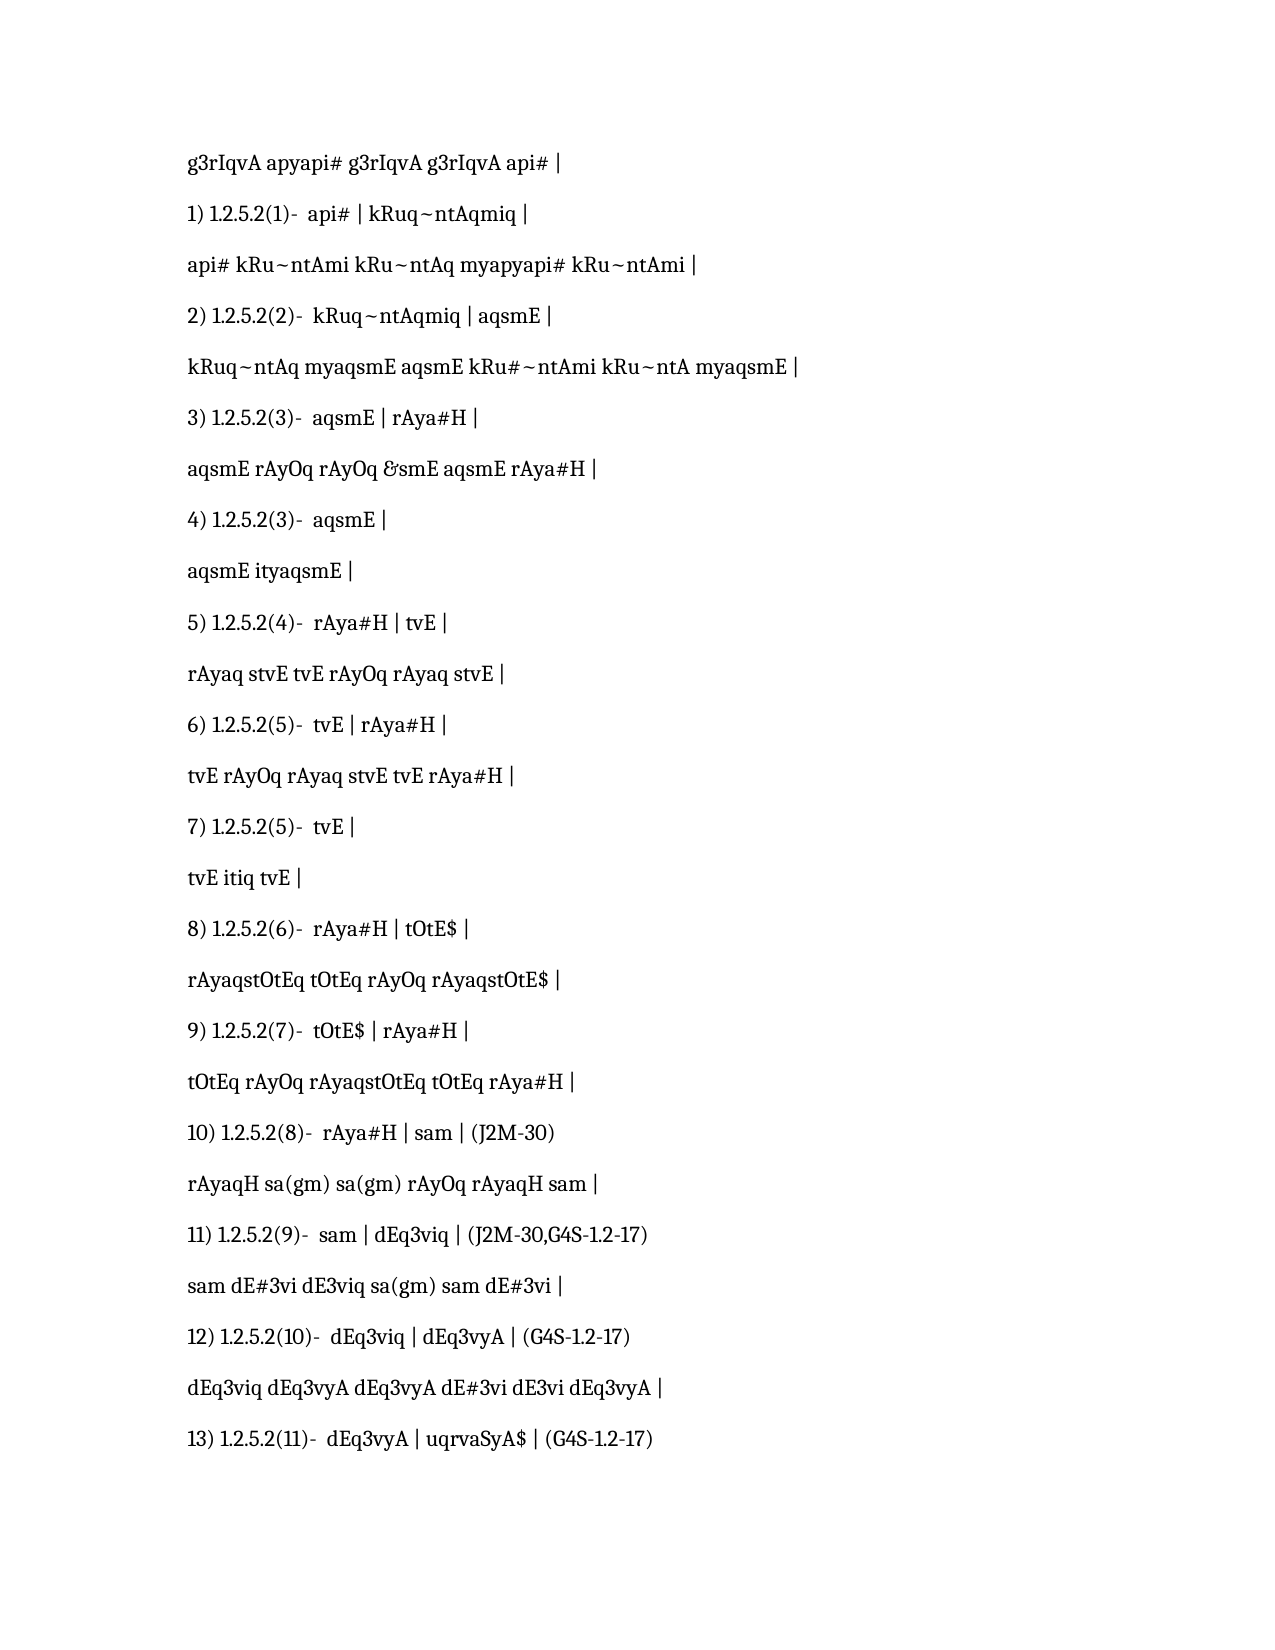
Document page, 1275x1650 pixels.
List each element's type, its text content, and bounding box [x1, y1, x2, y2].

text kRuq~ntAq myaqsmE aqsmE kRu#~ntAmi kRu~ntA myaqsmE | [187, 354, 1087, 381]
text tvE itiq tvE | [187, 864, 1087, 891]
text rAyaqstOtEq tOtEq rAyOq rAyaqstOtE$ | [187, 967, 1087, 993]
text 5) 1.2.5.2(4)- rAya#H | tvE | [187, 609, 1087, 636]
text rAyaq stvE tvE rAyOq rAyaq stvE | [187, 660, 1087, 687]
text 8) 1.2.5.2(6)- rAya#H | tOtE$ | [187, 916, 1087, 942]
text 1) 1.2.5.2(1)- api# | kRuq~ntAqmiq | [187, 201, 1087, 227]
text 9) 1.2.5.2(7)- tOtE$ | rAya#H | [187, 1018, 1087, 1044]
text aqsmE ityaqsmE | [187, 558, 1087, 585]
text sam dE#3vi dE3viq sa(gm) sam dE#3vi | [187, 1273, 1087, 1299]
text 6) 1.2.5.2(5)- tvE | rAya#H | [187, 711, 1087, 738]
text 11) 1.2.5.2(9)- sam | dEq3viq | (J2M-30,G4S-1.2-17) [187, 1222, 1087, 1248]
text rAyaqH sa(gm) sa(gm) rAyOq rAyaqH sam | [187, 1171, 1087, 1197]
text tvE rAyOq rAyaq stvE tvE rAya#H | [187, 762, 1087, 789]
text aqsmE rAyOq rAyOq &smE aqsmE rAya#H | [187, 456, 1087, 483]
text 2) 1.2.5.2(2)- kRuq~ntAqmiq | aqsmE | [187, 303, 1087, 329]
text api# kRu~ntAmi kRu~ntAq myapyapi# kRu~ntAmi | [187, 252, 1087, 278]
text 13) 1.2.5.2(11)- dEq3vyA | uqrvaSyA$ | (G4S-1.2-17) [187, 1426, 1087, 1452]
text 3) 1.2.5.2(3)- aqsmE | rAya#H | [187, 405, 1087, 432]
text dEq3viq dEq3vyA dEq3vyA dE#3vi dE3vi dEq3vyA | [187, 1375, 1087, 1401]
text 4) 1.2.5.2(3)- aqsmE | [187, 507, 1087, 534]
text 10) 1.2.5.2(8)- rAya#H | sam | (J2M-30) [187, 1120, 1087, 1146]
text tOtEq rAyOq rAyaqstOtEq tOtEq rAya#H | [187, 1069, 1087, 1095]
text g3rIqvA apyapi# g3rIqvA g3rIqvA api# | [187, 150, 1087, 176]
text 12) 1.2.5.2(10)- dEq3viq | dEq3vyA | (G4S-1.2-17) [187, 1324, 1087, 1350]
text 7) 1.2.5.2(5)- tvE | [187, 813, 1087, 840]
